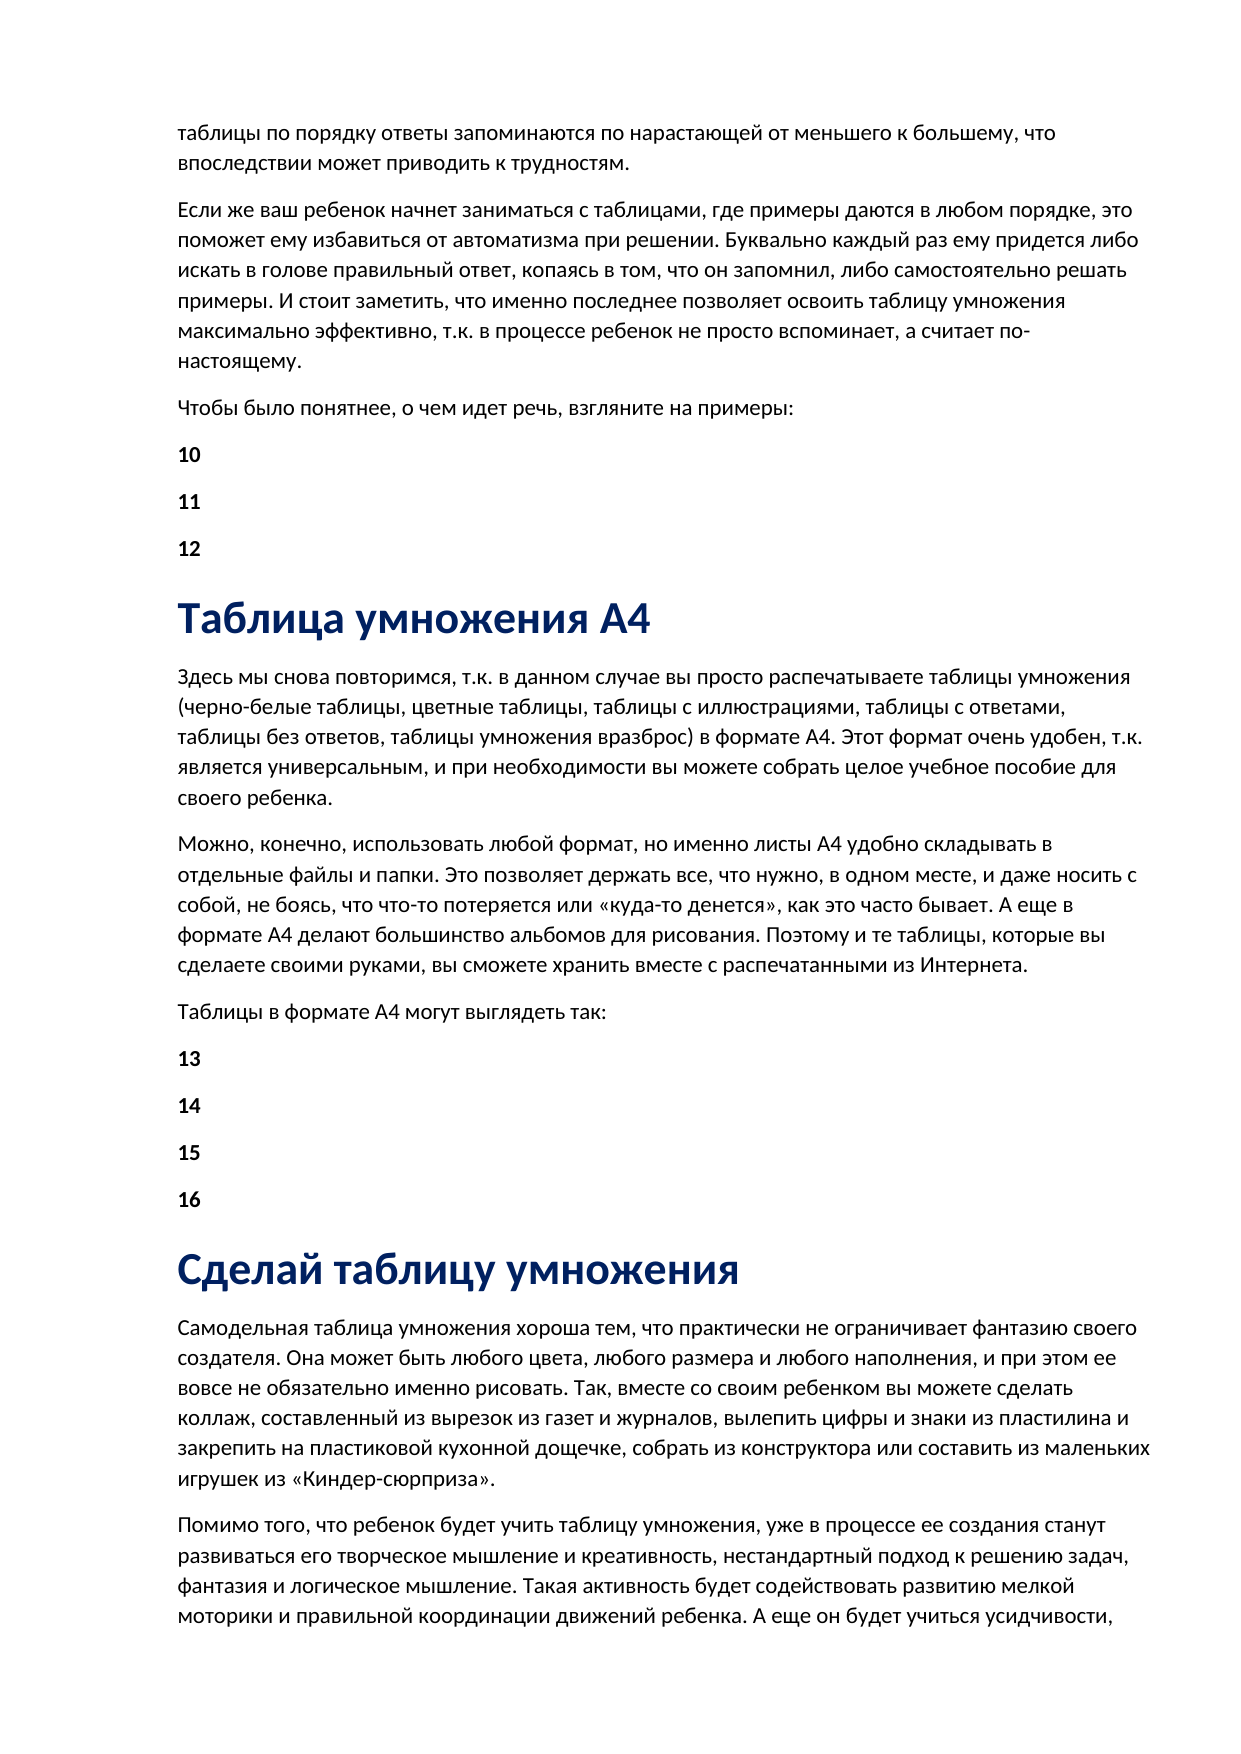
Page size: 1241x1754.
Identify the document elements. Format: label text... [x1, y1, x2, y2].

text Таблицы в формате А4 могут выглядеть так: [177, 997, 1152, 1025]
text Если же ваш ребенок начнет заниматься с таблицами, где примеры даются в любом порядке, это поможет ему избавиться от автоматизма при решении. Буквально каждый раз ему придется либо искать в голове правильный ответ, копаясь в том, что он запомнил, либо самостоятельно решать примеры. И стоит заметить, что именно последнее позволяет освоить таблицу умножения максимально эффективно, т.к. в процессе ребенок не просто вспоминает, а считает по-настоящему. [177, 195, 1152, 374]
text 11 [177, 487, 1152, 515]
text 10 [177, 440, 1152, 468]
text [177, 118, 1152, 176]
text Чтобы было понятнее, о чем идет речь, взгляните на примеры: [177, 393, 1152, 421]
text 12 [177, 534, 1152, 562]
text 16 [177, 1185, 1152, 1213]
subtitle Сделай таблицу умножения [177, 1240, 1152, 1296]
text Здесь мы снова повторимся, т.к. в данном случае вы просто распечатываете таблицы умножения (черно-белые таблицы, цветные таблицы, таблицы с иллюстрациями, таблицы с ответами, таблицы без ответов, таблицы умножения вразброс) в формате А4. Этот формат очень удобен, т.к. является универсальным, и при необходимости вы можете собрать целое учебное пособие для своего ребенка. [177, 662, 1152, 811]
text Можно, конечно, использовать любой формат, но именно листы А4 удобно складывать в отдельные файлы и папки. Это позволяет держать все, что нужно, в одном месте, и даже носить с собой, не боясь, что что-то потеряется или «куда-то денется», как это часто бывает. А еще в формате А4 делают большинство альбомов для рисования. Поэтому и те таблицы, которые вы сделаете своими руками, вы сможете хранить вместе с распечатанными из Интернета. [177, 829, 1152, 978]
text 14 [177, 1091, 1152, 1119]
subtitle Таблица умножения А4 [177, 589, 1152, 645]
text 15 [177, 1138, 1152, 1166]
text 13 [177, 1044, 1152, 1072]
text Самодельная таблица умножения хороша тем, что практически не ограничивает фантазию своего создателя. Она может быть любого цвета, любого размера и любого наполнения, и при этом ее вовсе не обязательно именно рисовать. Так, вместе со своим ребенком вы можете сделать коллаж, составленный из вырезок из газет и журналов, вылепить цифры и знаки из пластилина и закрепить на пластиковой кухонной дощечке, собрать из конструктора или составить из маленьких игрушек из «Киндер-сюрприза». [177, 1313, 1152, 1492]
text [177, 1511, 1152, 1629]
